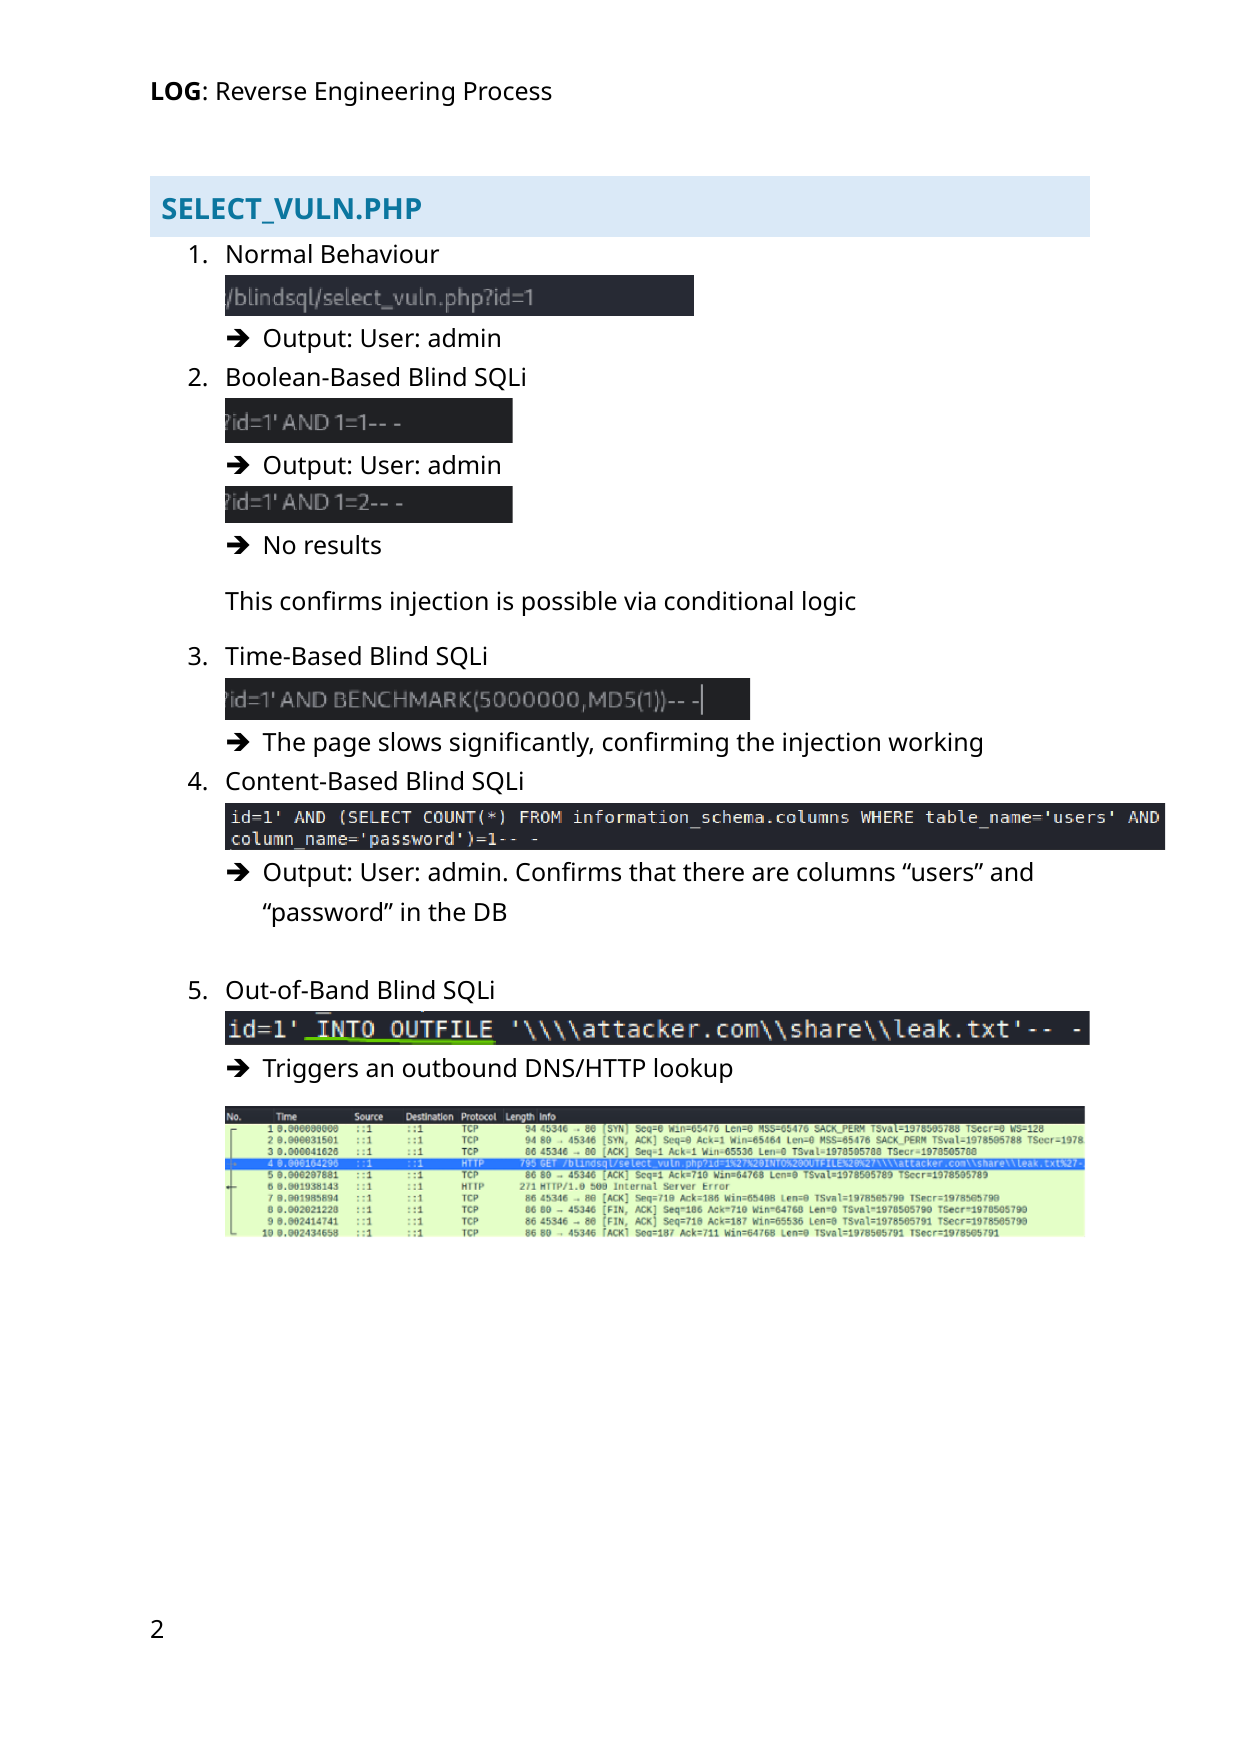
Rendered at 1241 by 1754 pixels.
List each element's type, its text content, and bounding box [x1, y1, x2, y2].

picture [225, 486, 513, 523]
list No results [225, 527, 1090, 561]
picture [225, 678, 750, 720]
list Time-Based Blind SQLi [187, 639, 1090, 673]
picture [225, 398, 513, 443]
picture [225, 275, 694, 316]
table_header SELECT_VULN.PHP [150, 176, 1090, 237]
list Triggers an outbound DNS/HTTP lookup [225, 1051, 1090, 1085]
list The page slows significantly, confirming the injection working [225, 725, 1090, 759]
picture [225, 803, 1166, 850]
list Boolean-Based Blind SQLi [187, 359, 1090, 394]
list Output: User: admin [225, 320, 1090, 354]
picture [225, 1106, 1087, 1238]
picture [225, 1011, 1090, 1045]
text This confirms injection is possible via conditional logic [225, 583, 1090, 617]
list Output: User: admin. Confirms that there are columns “users” and “password” in the DB [225, 855, 1090, 928]
list Output: User: admin [225, 448, 1090, 482]
list Normal Behaviour [187, 237, 1090, 271]
list Out-of-Band Blind SQLi [187, 972, 1090, 1007]
